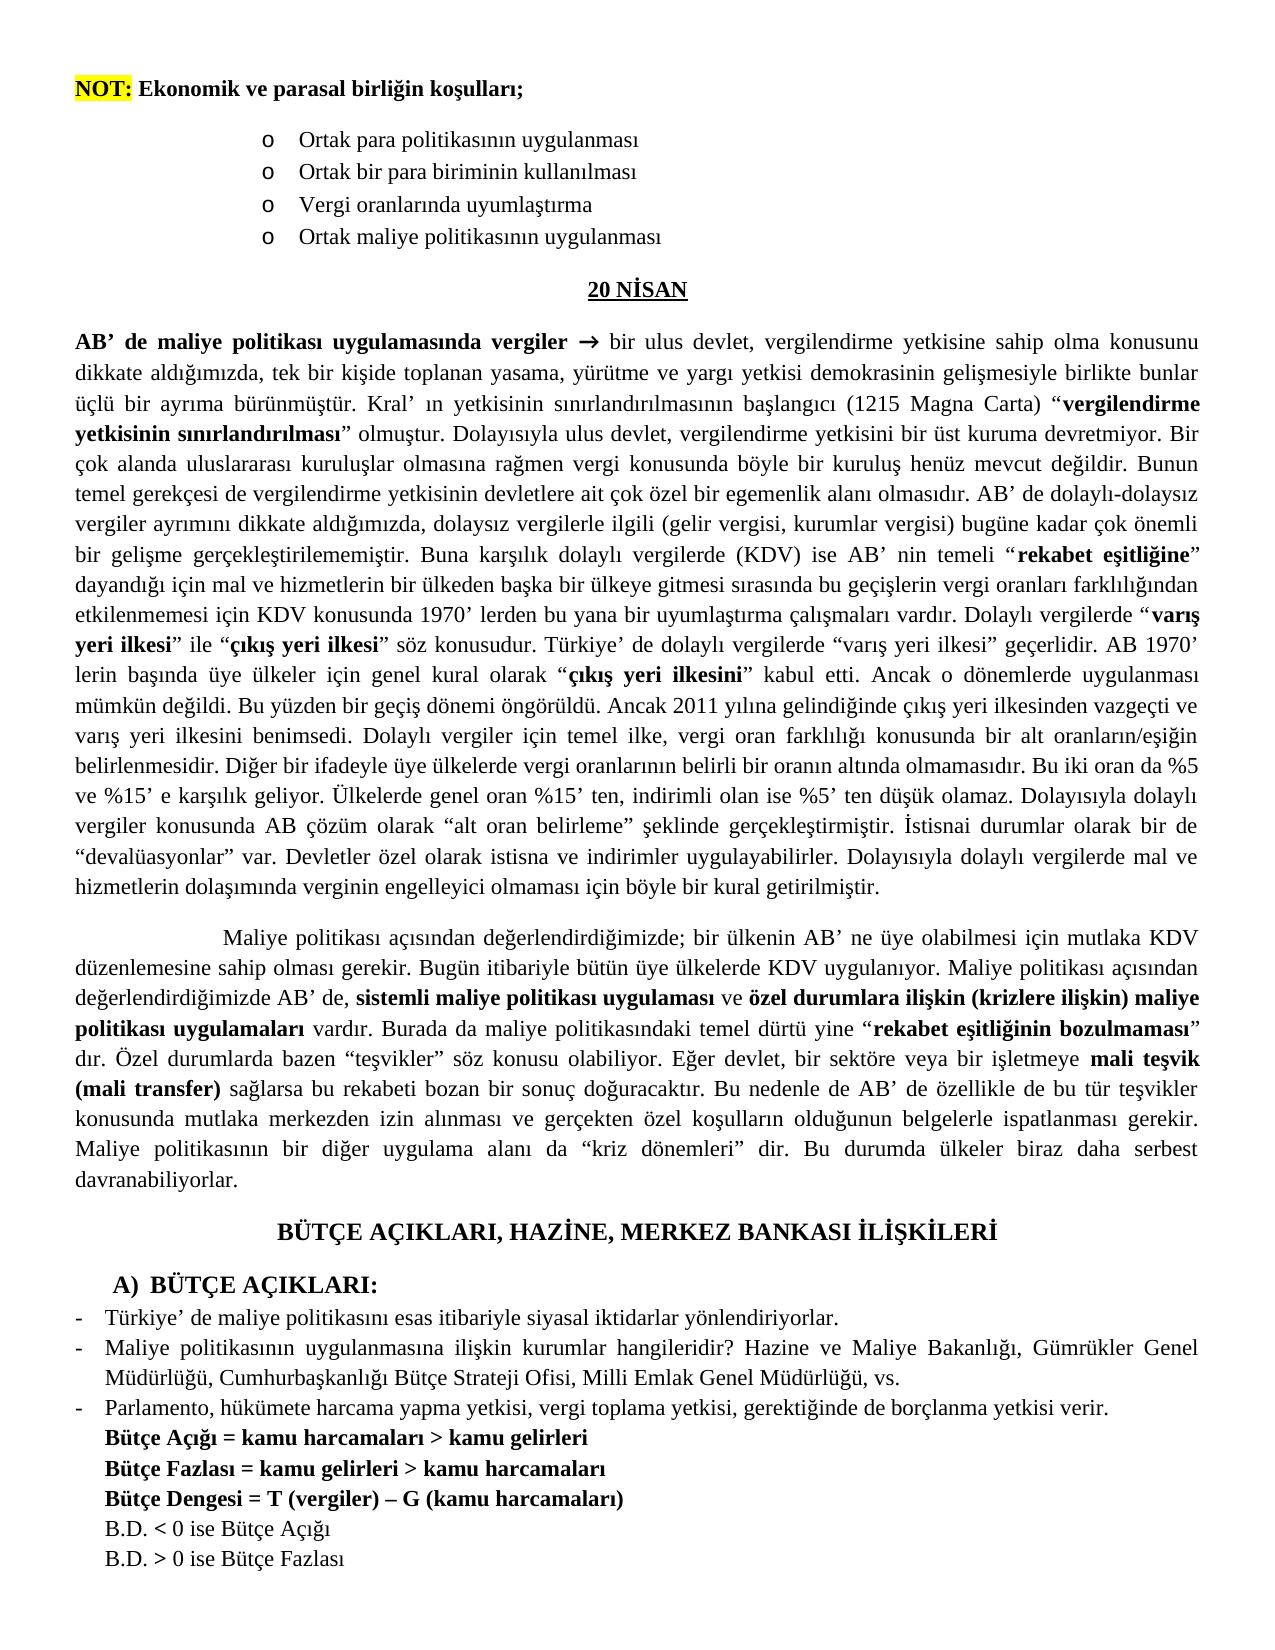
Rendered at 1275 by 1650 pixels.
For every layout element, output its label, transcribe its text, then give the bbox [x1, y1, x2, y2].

list B.D. < 0 ise Bütçe Açığı [104, 1515, 1200, 1541]
list BÜTÇE AÇIKLARI: [112, 1271, 1200, 1299]
text Maliye politikası açısından değerlendirdiğimizde; bir ülkenin AB’ ne üye olabilmesi için mutlaka KDV düzenlemesine sahip olması gerekir. Bugün itibariyle bütün üye ülkelerde KDV uygulanıyor. Maliye politikası açısından değerlendirdiğimizde AB’ de, sistemli maliye politikası uygulaması ve özel durumlara ilişkin (krizlere ilişkin) maliye politikası uygulamaları vardır. Burada da maliye politikasındaki temel dürtü yine “rekabet eşitliğinin bozulmaması” dır. Özel durumlarda bazen “teşvikler” söz konusu olabiliyor. Eğer devlet, bir sektöre veya bir işletmeye mali teşvik (mali transfer) sağlarsa bu rekabeti bozan bir sonuç doğuracaktır. Bu nedenle de AB’ de özellikle de bu tür teşvikler konusunda mutlaka merkezden izin alınması ve gerçekten özel koşulların olduğunun belgelerle ispatlanması gerekir. Maliye politikasının bir diğer uygulama alanı da “kriz dönemleri” dir. Bu durumda ülkeler biraz daha serbest davranabiliyorlar. [75, 924, 1200, 1192]
list Bütçe Açığı = kamu harcamaları > kamu gelirleri [104, 1424, 1200, 1451]
text AB’ de maliye politikası uygulamasında vergiler → bir ulus devlet, vergilendirme yetkisine sahip olma konusunu dikkate aldığımızda, tek bir kişide toplanan yasama, yürütme ve yargı yetkisi demokrasinin gelişmesiyle birlikte bunlar üçlü bir ayrıma bürünmüştür. Kral’ ın yetkisinin sınırlandırılmasının başlangıcı (1215 Magna Carta) “vergilendirme yetkisinin sınırlandırılması” olmuştur. Dolayısıyla ulus devlet, vergilendirme yetkisini bir üst kuruma devretmiyor. Bir çok alanda uluslararası kuruluşlar olmasına rağmen vergi konusunda böyle bir kuruluş henüz mevcut değildir. Bunun temel gerekçesi de vergilendirme yetkisinin devletlere ait çok özel bir egemenlik alanı olmasıdır. AB’ de dolaylı-dolaysız vergiler ayrımını dikkate aldığımızda, dolaysız vergilerle ilgili (gelir vergisi, kurumlar vergisi) bugüne kadar çok önemli bir gelişme gerçekleştirilememiştir. Buna karşılık dolaylı vergilerde (KDV) ise AB’ nin temeli “rekabet eşitliğine” dayandığı için mal ve hizmetlerin bir ülkeden başka bir ülkeye gitmesi sırasında bu geçişlerin vergi oranları farklılığından etkilenmemesi için KDV konusunda 1970’ lerden bu yana bir uyumlaştırma çalışmaları vardır. Dolaylı vergilerde “varış yeri ilkesi” ile “çıkış yeri ilkesi” söz konusudur. Türkiye’ de dolaylı vergilerde “varış yeri ilkesi” geçerlidir. AB 1970’ lerin başında üye ülkeler için genel kural olarak “çıkış yeri ilkesini” kabul etti. Ancak o dönemlerde uygulanması mümkün değildi. Bu yüzden bir geçiş dönemi öngörüldü. Ancak 2011 yılına gelindiğinde çıkış yeri ilkesinden vazgeçti ve varış yeri ilkesini benimsedi. Dolaylı vergiler için temel ilke, vergi oran farklılığı konusunda bir alt oranların/eşiğin belirlenmesidir. Diğer bir ifadeyle üye ülkelerde vergi oranlarının belirli bir oranın altında olmamasıdır. Bu iki oran da %5 ve %15’ e karşılık geliyor. Ülkelerde genel oran %15’ ten, indirimli olan ise %5’ ten düşük olamaz. Dolayısıyla dolaylı vergiler konusunda AB çözüm olarak “alt oran belirleme” şeklinde gerçekleştirmiştir. İstisnai durumlar olarak bir de “devalüasyonlar” var. Devletler özel olarak istisna ve indirimler uygulayabilirler. Dolayısıyla dolaylı vergilerde mal ve hizmetlerin dolaşımında verginin engelleyici olmaması için böyle bir kural getirilmiştir. [75, 327, 1200, 899]
list Ortak para politikasının uygulanması [261, 126, 1200, 154]
list Bütçe Fazlası = kamu gelirleri > kamu harcamaları [104, 1454, 1200, 1481]
list Vergi oranlarında uyumlaştırma [261, 191, 1200, 219]
list Ortak maliye politikasının uygulanması [261, 223, 1200, 251]
list Maliye politikasının uygulanmasına ilişkin kurumlar hangileridir? Hazine ve Maliye Bakanlığı, Gümrükler Genel Müdürlüğü, Cumhurbaşkanlığı Bütçe Strateji Ofisi, Milli Emlak Genel Müdürlüğü, vs. [75, 1334, 1200, 1390]
list Parlamento, hükümete harcama yapma yetkisi, vergi toplama yetkisi, gerektiğinde de borçlanma yetkisi verir. [75, 1394, 1200, 1421]
text BÜTÇE AÇIKLARI, HAZİNE, MERKEZ BANKASI İLİŞKİLERİ [75, 1217, 1200, 1245]
list B.D. > 0 ise Bütçe Fazlası [104, 1545, 1200, 1572]
list Bütçe Dengesi = T (vergiler) – G (kamu harcamaları) [104, 1485, 1200, 1511]
list Ortak bir para biriminin kullanılması [261, 158, 1200, 187]
text NOT: Ekonomik ve parasal birliğin koşulları; [132, 75, 1200, 101]
text 20 NİSAN [75, 276, 1200, 303]
list Türkiye’ de maliye politikasını esas itibariyle siyasal iktidarlar yönlendiriyorlar. [75, 1303, 1200, 1330]
